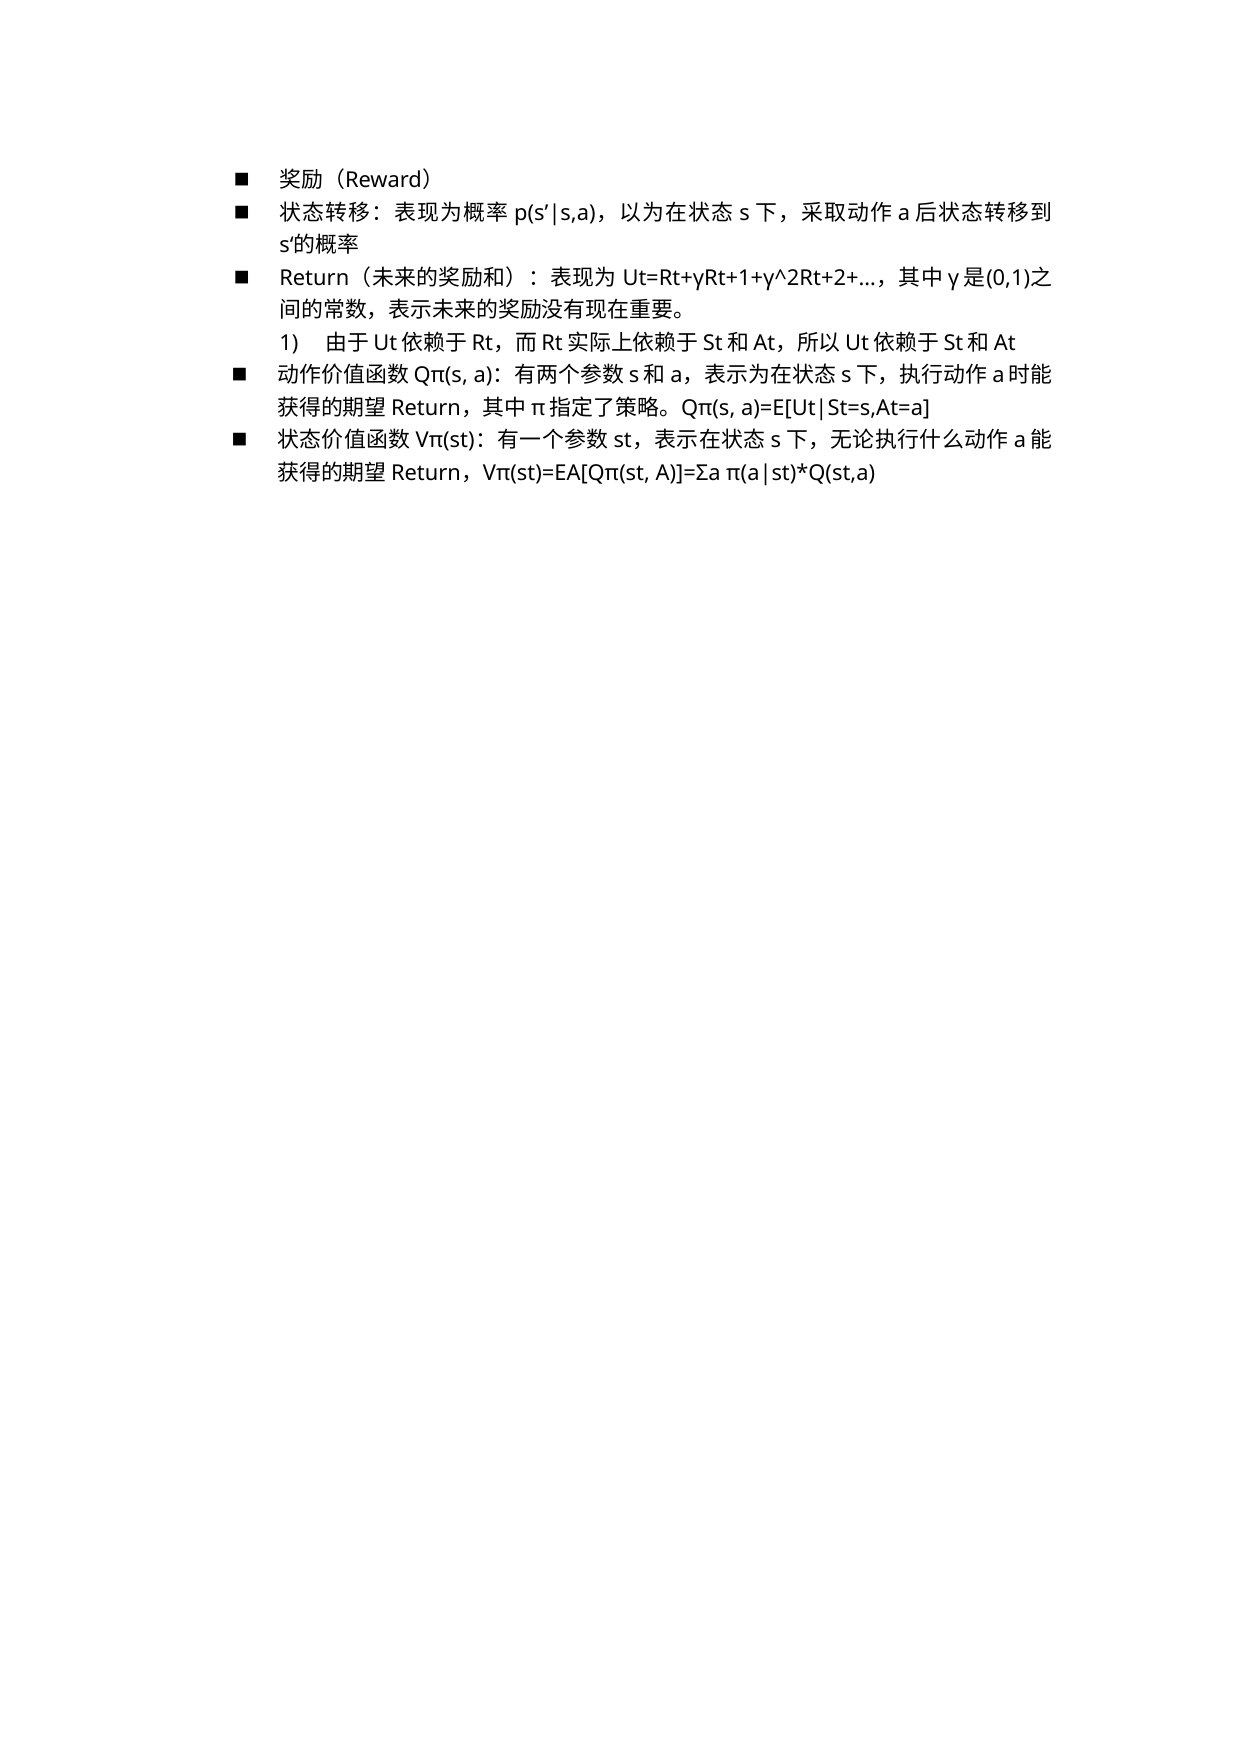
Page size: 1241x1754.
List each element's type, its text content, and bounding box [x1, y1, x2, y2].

list 动作价值函数Qπ(s, a)：有两个参数s和a，表示为在状态s下，执行动作a时能获得的期望Return，其中π指定了策略。Qπ(s, a)=E[Ut|St=s,At=a] [231, 357, 1053, 422]
list 状态转移：表现为概率p(s’|s,a)，以为在状态s下，采取动作a后状态转移到s‘的概率 [233, 194, 1053, 259]
list 由于Ut依赖于Rt，而Rt实际上依赖于St和At，所以Ut依赖于St和At [279, 324, 1053, 357]
list Return（未来的奖励和）：表现为Ut=Rt+γRt+1+γ^2Rt+2+…，其中γ是(0,1)之间的常数，表示未来的奖励没有现在重要。 [233, 259, 1053, 324]
list 奖励（Reward） [233, 162, 1053, 194]
list 状态价值函数Vπ(st)：有一个参数st，表示在状态s下，无论执行什么动作a能获得的期望Return，Vπ(st)=EA[Qπ(st, A)]=Σa π(a|st)*Q(st,a) [231, 422, 1053, 487]
